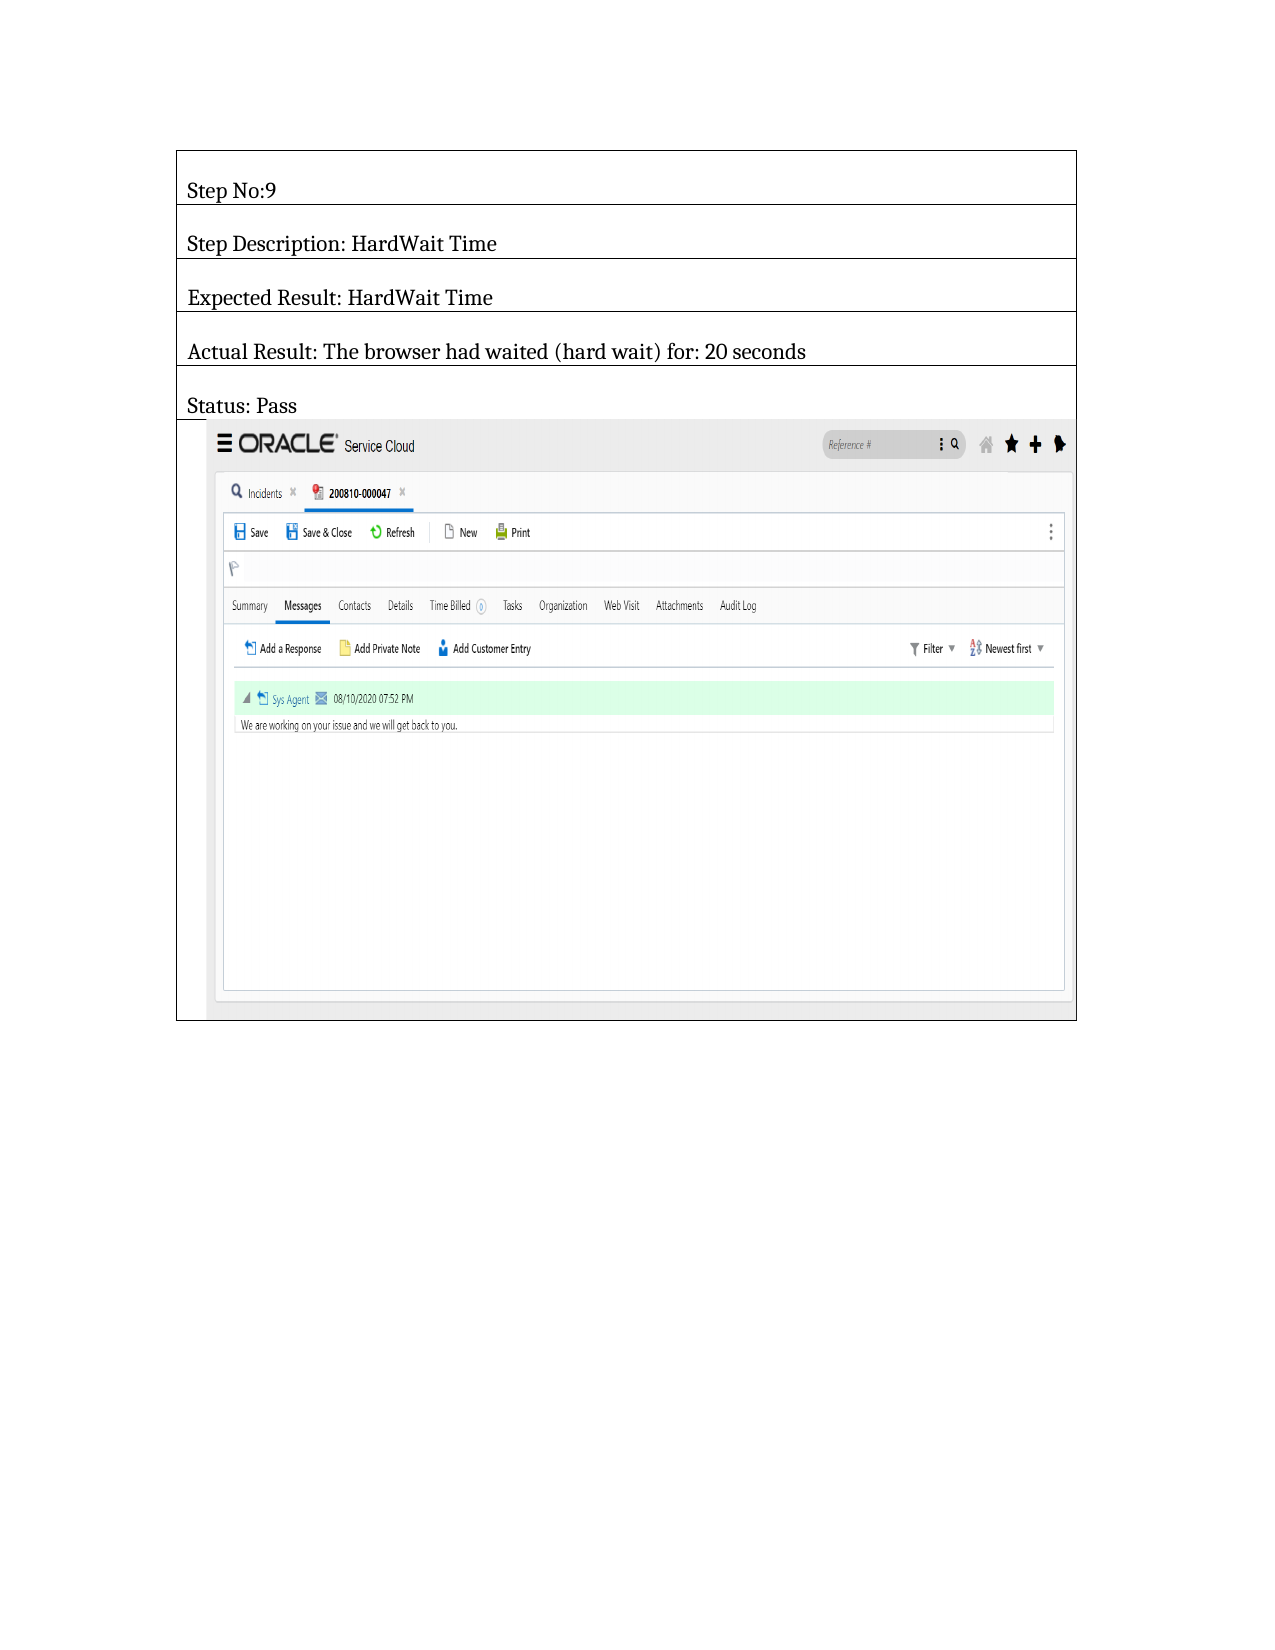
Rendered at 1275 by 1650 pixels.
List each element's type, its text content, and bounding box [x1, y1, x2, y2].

table_cell Step Description: HardWait Time [177, 205, 1076, 257]
table_cell Actual Result: The browser had waited (hard wait) for: 20 seconds [177, 312, 1076, 365]
table_cell Expected Result: HardWait Time [177, 259, 1076, 311]
table_cell [177, 420, 206, 1020]
picture [206, 419, 1077, 1020]
table_header Step No:9 [177, 151, 1076, 204]
table_cell Status: Pass [177, 366, 1076, 419]
